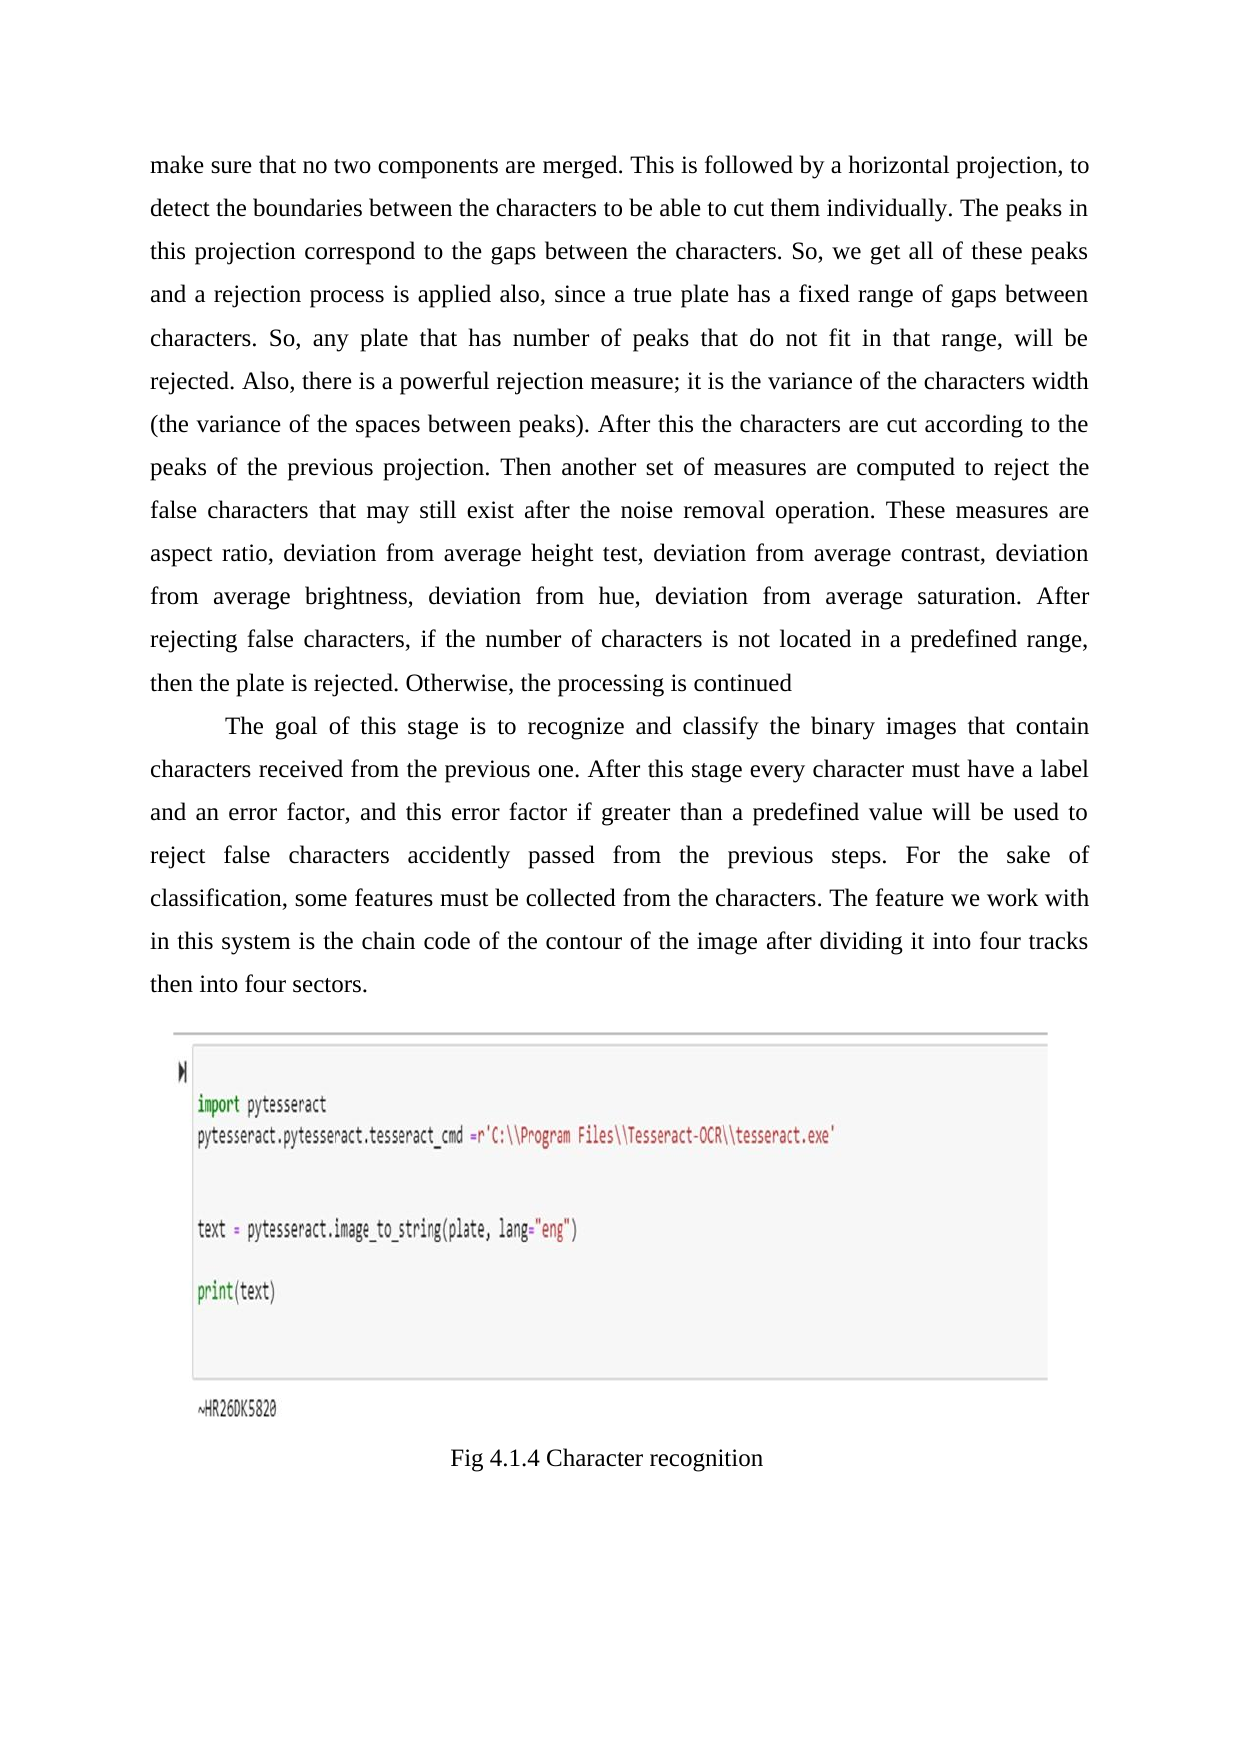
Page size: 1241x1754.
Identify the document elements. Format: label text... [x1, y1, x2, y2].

text Fig 4.1.4 Character recognition [450, 1443, 1134, 1472]
text make sure that no two components are merged. This is followed by a horizontal projection, to detect the boundaries between the characters to be able to cut them individually. The peaks in this projection correspond to the gaps between the characters. So, we get all of these peaks and a rejection process is applied also, since a true plate has a fixed range of gaps between characters. So, any plate that has number of peaks that do not fit in that range, will be rejected. Also, there is a powerful rejection measure; it is the variance of the characters width (the variance of the spaces between peaks). After this the characters are cut according to the peaks of the previous projection. Then another set of measures are computed to reject the false characters that may still exist after the noise removal operation. These measures are aspect ratio, deviation from average height test, deviation from average contrast, deviation from average brightness, deviation from hue, deviation from average saturation. After rejecting false characters, if the number of characters is not located in a predefined range, then the plate is rejected. Otherwise, the processing is continued [150, 150, 1090, 696]
picture [173, 1032, 1048, 1417]
text The goal of this stage is to recognize and classify the binary images that contain characters received from the previous one. After this stage every character must have a label and an error factor, and this error factor if greater than a predefined value will be used to reject false characters accidently passed from the previous steps. For the sake of classification, some features must be collected from the characters. The feature we work with in this system is the chain code of the contour of the image after dividing it into four tracks then into four sectors. [150, 711, 1090, 998]
